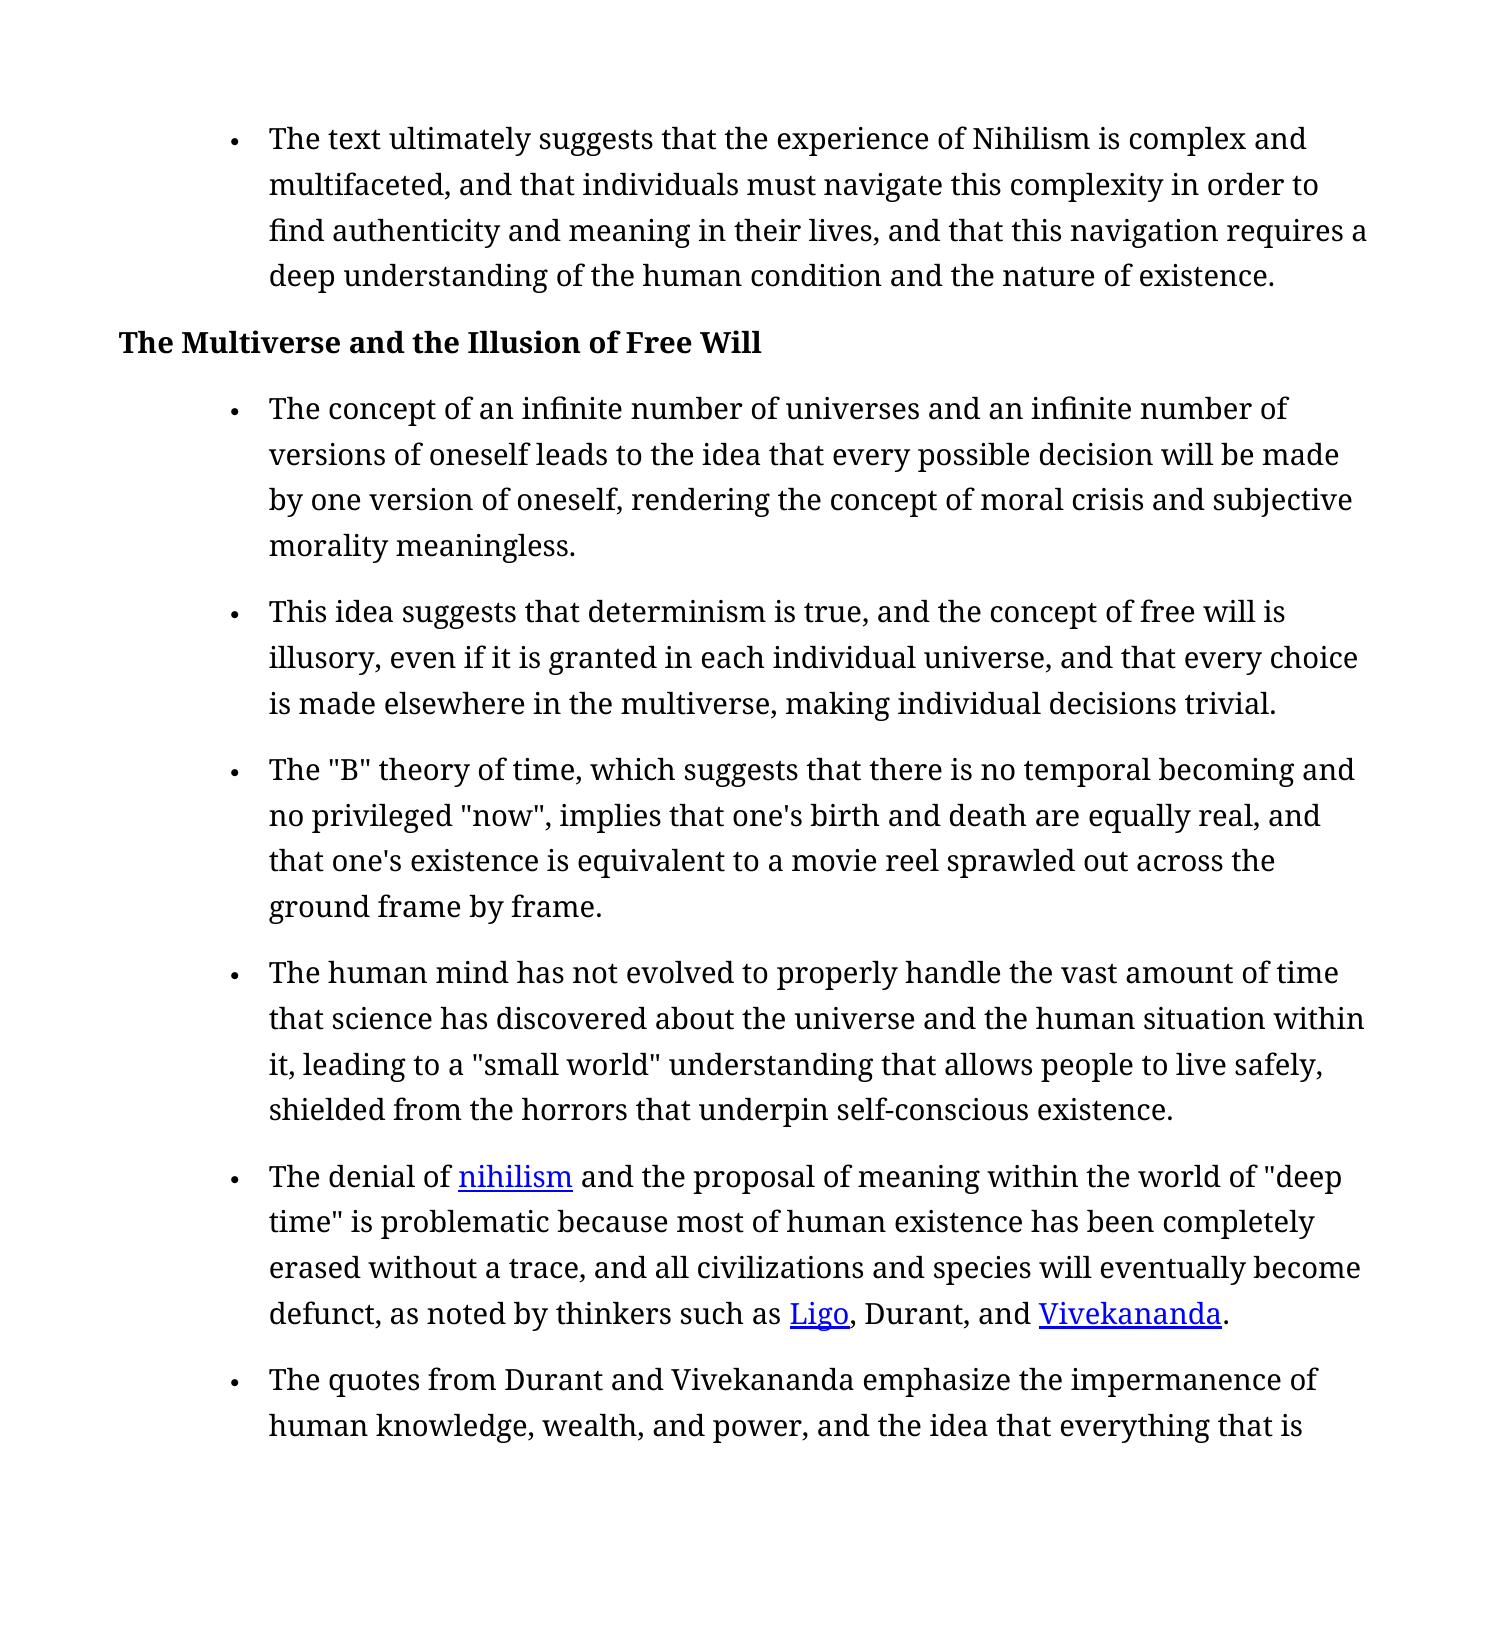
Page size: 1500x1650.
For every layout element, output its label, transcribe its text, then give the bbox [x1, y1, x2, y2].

text The Multiverse and the Illusion of Free Will [118, 322, 1381, 362]
list This idea suggests that determinism is true, and the concept of free will is illusory, even if it is granted in each individual universe, and that every choice is made elsewhere in the multiverse, making individual decisions trivial. [231, 592, 1381, 723]
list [231, 1359, 1381, 1445]
list The human mind has not evolved to properly handle the vast amount of time that science has discovered about the universe and the human situation within it, leading to a "small world" understanding that allows people to live safely, shielded from the horrors that underpin self-conscious existence. [231, 953, 1381, 1129]
list The text ultimately suggests that the experience of Nihilism is complex and multifaceted, and that individuals must navigate this complexity in order to find authenticity and meaning in their lives, and that this navigation requires a deep understanding of the human condition and the nature of existence. [231, 118, 1381, 295]
list The denial of nihilism and the proposal of meaning within the world of "deep time" is problematic because most of human existence has been completely erased without a trace, and all civilizations and species will eventually become defunct, as noted by thinkers such as Ligo, Durant, and Vivekananda. [231, 1156, 1381, 1333]
list The concept of an infinite number of universes and an infinite number of versions of oneself leads to the idea that every possible decision will be made by one version of oneself, rendering the concept of moral crisis and subjective morality meaningless. [231, 388, 1381, 565]
list The "B" theory of time, which suggests that there is no temporal becoming and no privileged "now", implies that one's birth and death are equally real, and that one's existence is equivalent to a movie reel sprawled out across the ground frame by frame. [231, 749, 1381, 926]
